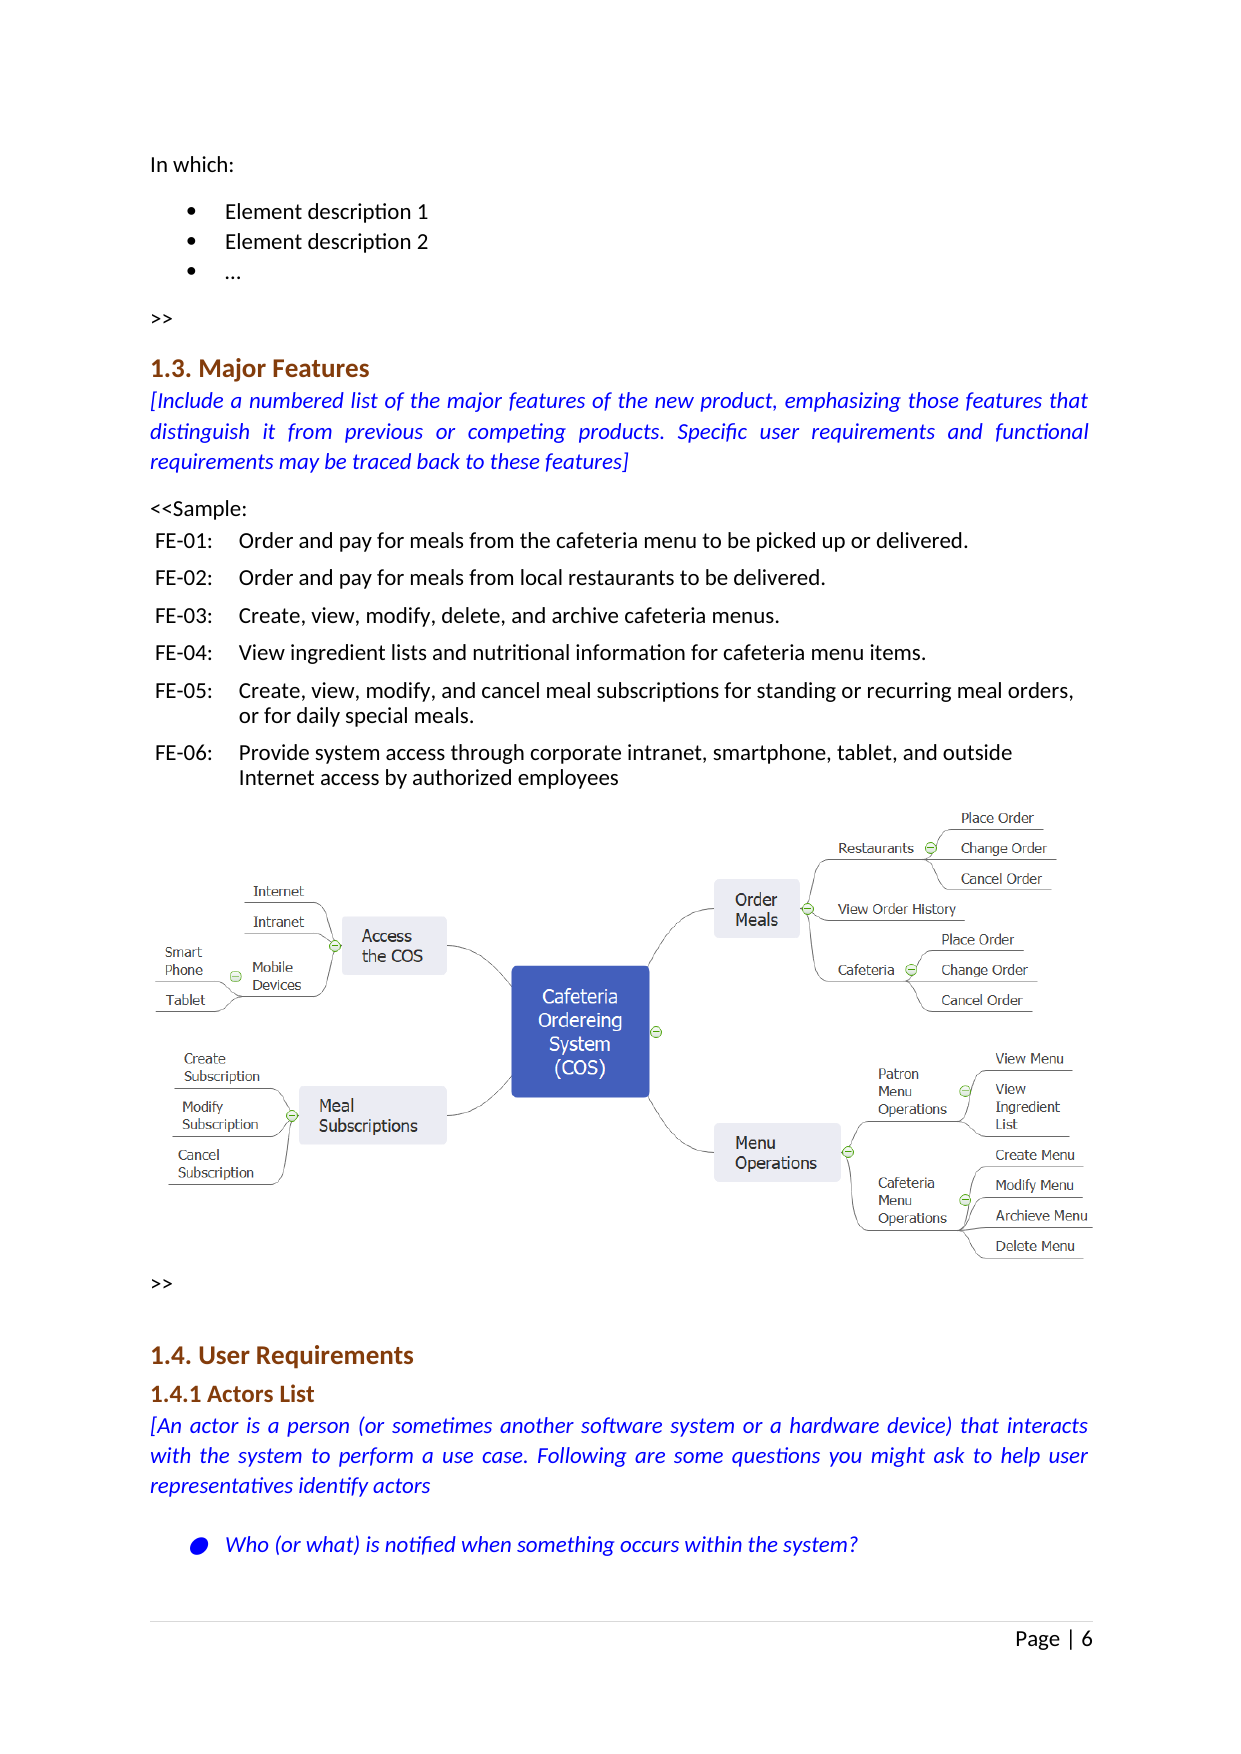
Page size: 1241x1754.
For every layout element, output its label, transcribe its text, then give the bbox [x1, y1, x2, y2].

picture [150, 803, 1093, 1264]
list Element description 2 [187, 227, 1093, 255]
subtitle 1.4.1 Actors List [150, 1378, 1093, 1408]
list FE-01: Order and pay for meals from the cafeteria menu to be picked up or delivered. [155, 528, 1093, 553]
list FE-02: Order and pay for meals from local restaurants to be delivered. [155, 566, 1093, 591]
text >> [150, 1269, 1093, 1297]
list FE-05: Create, view, modify, and cancel meal subscriptions for standing or recurring meal orders, or for daily special meals. [155, 678, 1093, 728]
subtitle 1.4. User Requirements [150, 1338, 1093, 1371]
list … [187, 257, 1093, 285]
subtitle 1.3. Major Features [150, 351, 1093, 384]
text [An actor is a person (or sometimes another software system or a hardware device) that interacts with the system to perform a use case. Following are some questions you might ask to help user representatives identify actors [150, 1411, 1093, 1499]
list FE-06: Provide system access through corporate intranet, smartphone, tablet, and outside Internet access by authorized employees [155, 741, 1093, 791]
text In which: [150, 150, 1093, 178]
text <<Sample: [150, 494, 1093, 522]
list FE-04: View ingredient lists and nutritional information for cafeteria menu items. [155, 641, 1093, 666]
list FE-03: Create, view, modify, delete, and archive cafeteria menus. [155, 603, 1093, 628]
list Who (or what) is notified when something occurs within the system? [187, 1518, 1093, 1565]
list Element description 1 [187, 197, 1093, 225]
text [Include a numbered list of the major features of the new product, emphasizing those features that distinguish it from previous or competing products. Specific user requirements and functional requirements may be traced back to these features] [150, 387, 1093, 475]
text >> [150, 304, 1093, 332]
